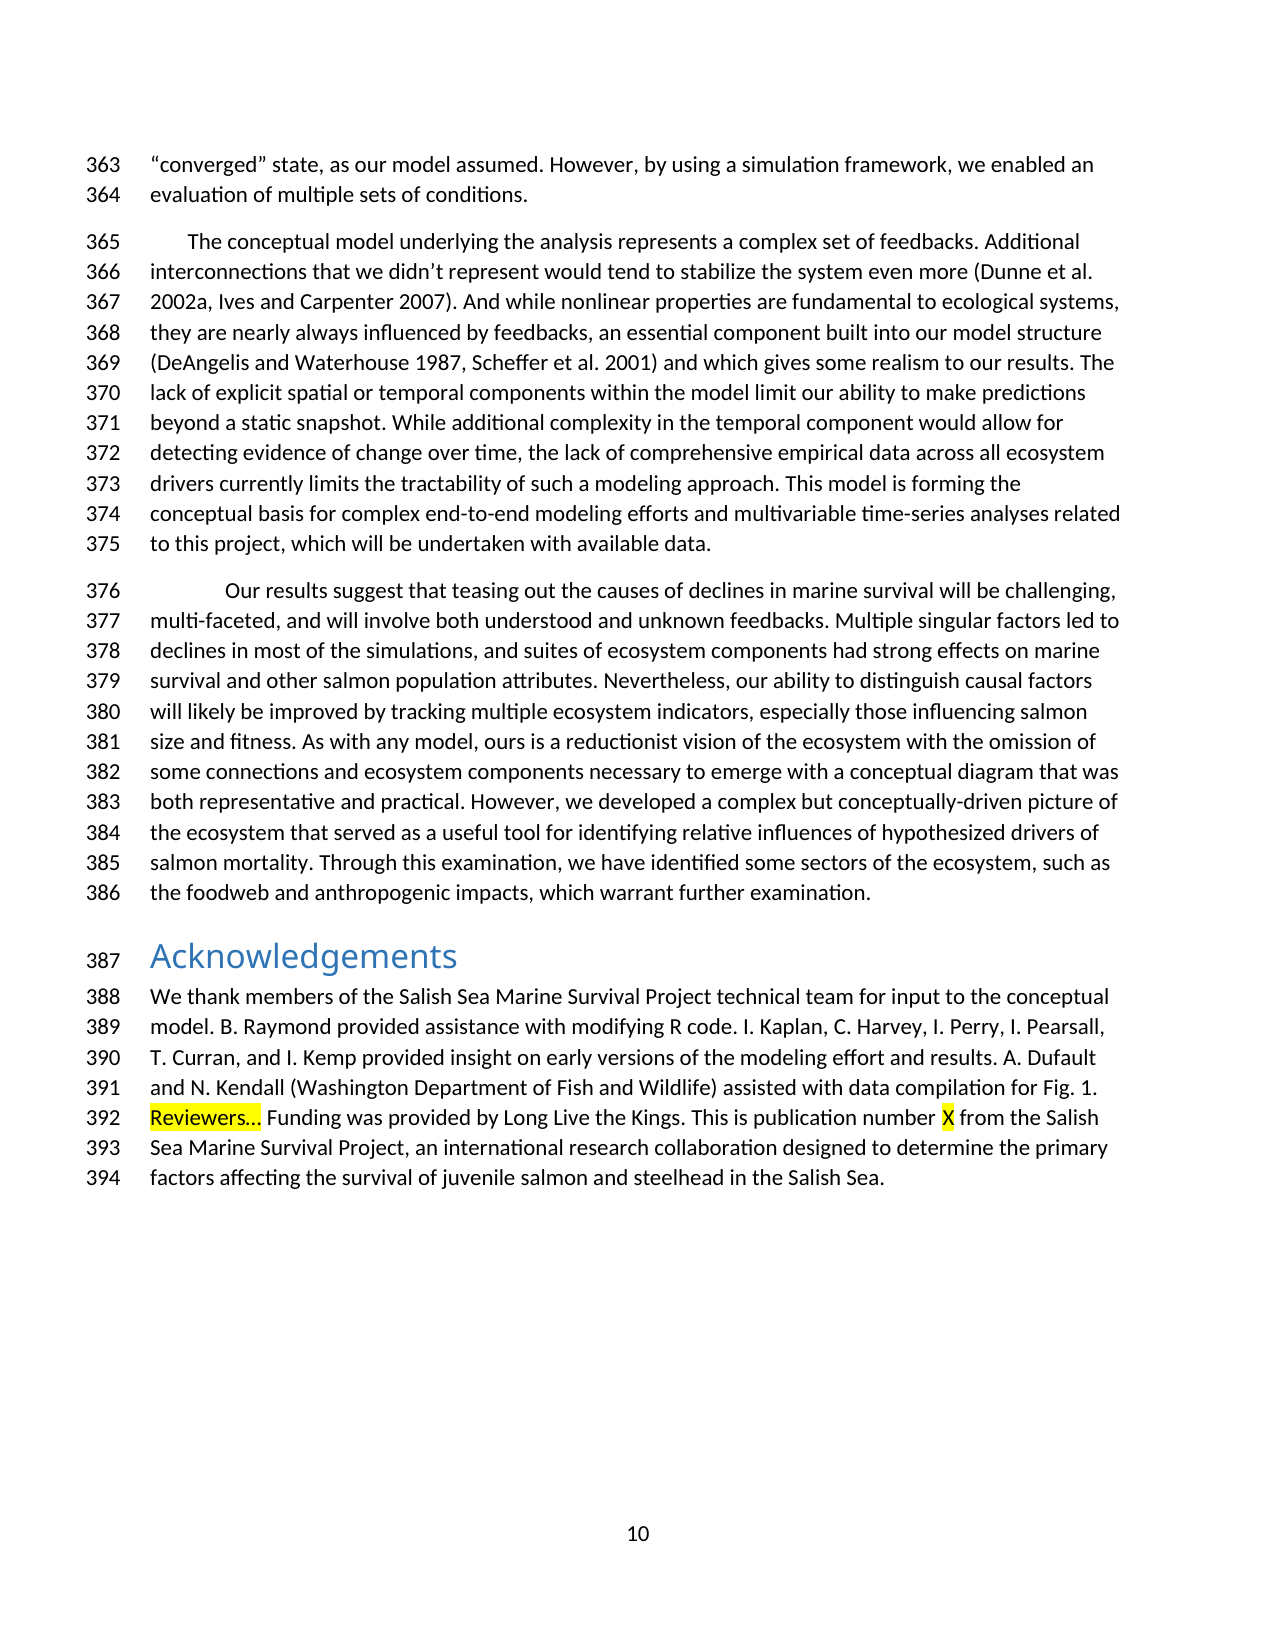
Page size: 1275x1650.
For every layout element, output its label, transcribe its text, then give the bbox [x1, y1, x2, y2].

text We thank members of the Salish Sea Marine Survival Project technical team for input to the conceptual model. B. Raymond provided assistance with modifying R code. I. Kaplan, C. Harvey, I. Perry, I. Pearsall, T. Curran, and I. Kemp provided insight on early versions of the modeling effort and results. A. Dufault and N. Kendall (Washington Department of Fish and Wildlife) assisted with data compilation for Fig. 1. Reviewers… Funding was provided by Long Live the Kings. This is publication number X from the Salish Sea Marine Survival Project, an international research collaboration designed to determine the primary factors affecting the survival of juvenile salmon and steelhead in the Salish Sea. [150, 982, 1125, 1192]
text The conceptual model underlying the analysis represents a complex set of feedbacks. Additional interconnections that we didn’t represent would tend to stabilize the system even more (Dunne et al. 2002a, Ives and Carpenter 2007). And while nonlinear properties are fundamental to ecological systems, they are nearly always influenced by feedbacks, an essential component built into our model structure (DeAngelis and Waterhouse 1987, Scheffer et al. 2001) and which gives some realism to our results. The lack of explicit spatial or temporal components within the model limit our ability to make predictions beyond a static snapshot. While additional complexity in the temporal component would allow for detecting evidence of change over time, the lack of comprehensive empirical data across all ecosystem drivers currently limits the tractability of such a modeling approach. This model is forming the conceptual basis for complex end-to-end modeling efforts and multivariable time-series analyses related to this project, which will be undertaken with available data. [150, 227, 1125, 557]
subtitle Acknowledgements [150, 933, 1125, 979]
text Our results suggest that teasing out the causes of declines in marine survival will be challenging, multi-faceted, and will involve both understood and unknown feedbacks. Multiple singular factors led to declines in most of the simulations, and suites of ecosystem components had strong effects on marine survival and other salmon population attributes. Nevertheless, our ability to distinguish causal factors will likely be improved by tracking multiple ecosystem indicators, especially those influencing salmon size and fitness. As with any model, ours is a reductionist vision of the ecosystem with the omission of some connections and ecosystem components necessary to emerge with a conceptual diagram that was both representative and practical. However, we developed a complex but conceptually-driven picture of the ecosystem that served as a useful tool for identifying relative influences of hypothesized drivers of salmon mortality. Through this examination, we have identified some sectors of the ecosystem, such as the foodweb and anthropogenic impacts, which warrant further examination. [150, 576, 1125, 906]
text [150, 150, 1125, 208]
